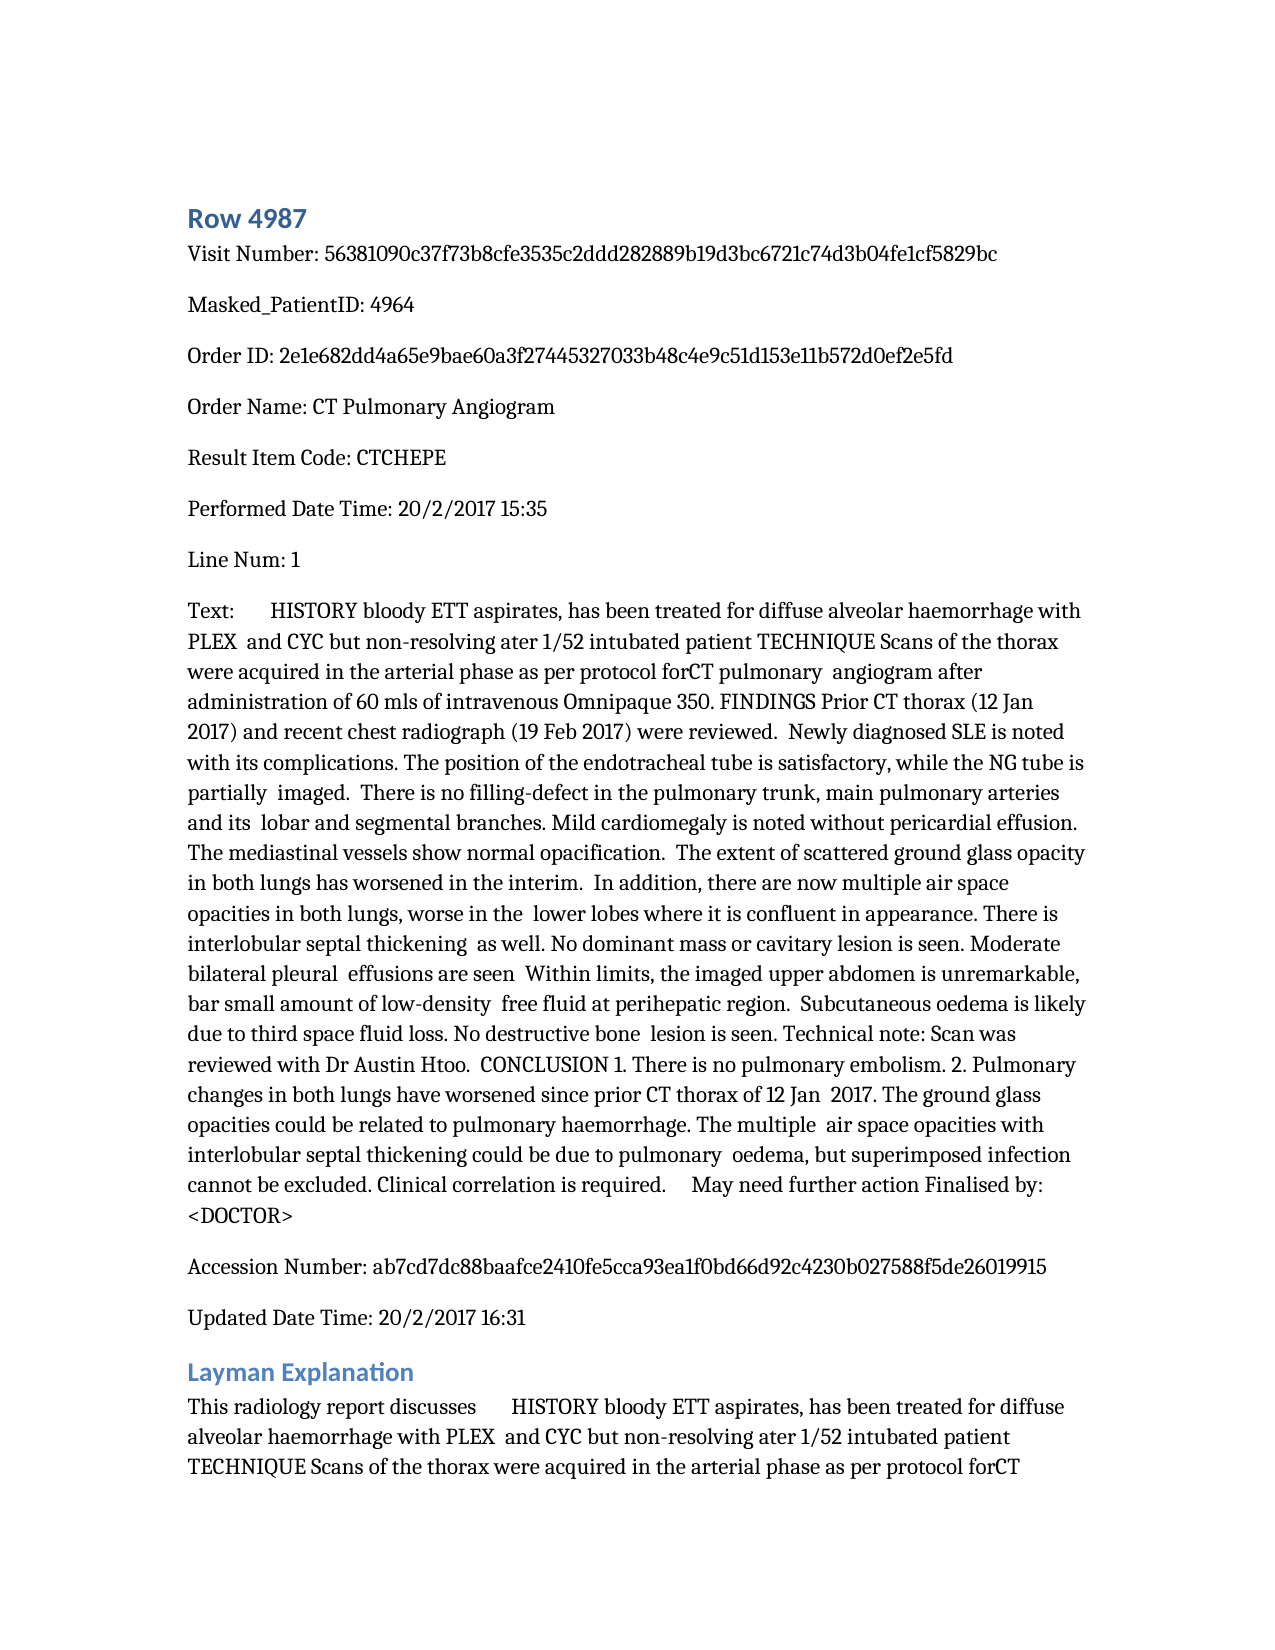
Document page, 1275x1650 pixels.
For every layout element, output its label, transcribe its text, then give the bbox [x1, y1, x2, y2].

subtitle Row 4987 [187, 200, 1087, 236]
text Performed Date Time: 20/2/2017 15:35 [187, 496, 1087, 522]
text Order Name: CT Pulmonary Angiogram [187, 394, 1087, 420]
subtitle Layman Explanation [187, 1356, 1087, 1388]
text Order ID: 2e1e682dd4a65e9bae60a3f27445327033b48c4e9c51d153e11b572d0ef2e5fd [187, 343, 1087, 369]
text Accession Number: ab7cd7dc88baafce2410fe5cca93ea1f0bd66d92c4230b027588f5de26019915 [187, 1253, 1087, 1280]
text Updated Date Time: 20/2/2017 16:31 [187, 1304, 1087, 1331]
text Text: HISTORY bloody ETT aspirates, has been treated for diffuse alveolar haemorrhage with PLEX and CYC but non-resolving ater 1/52 intubated patient TECHNIQUE Scans of the thorax were acquired in the arterial phase as per protocol forCT pulmonary angiogram after administration of 60 mls of intravenous Omnipaque 350. FINDINGS Prior CT thorax (12 Jan 2017) and recent chest radiograph (19 Feb 2017) were reviewed. Newly diagnosed SLE is noted with its complications. The position of the endotracheal tube is satisfactory, while the NG tube is partially imaged. There is no filling-defect in the pulmonary trunk, main pulmonary arteries and its lobar and segmental branches. Mild cardiomegaly is noted without pericardial effusion. The mediastinal vessels show normal opacification. The extent of scattered ground glass opacity in both lungs has worsened in the interim. In addition, there are now multiple air space opacities in both lungs, worse in the lower lobes where it is confluent in appearance. There is interlobular septal thickening as well. No dominant mass or cavitary lesion is seen. Moderate bilateral pleural effusions are seen Within limits, the imaged upper abdomen is unremarkable, bar small amount of low-density free fluid at perihepatic region. Subcutaneous oedema is likely due to third space fluid loss. No destructive bone lesion is seen. Technical note: Scan was reviewed with Dr Austin Htoo. CONCLUSION 1. There is no pulmonary embolism. 2. Pulmonary changes in both lungs have worsened since prior CT thorax of 12 Jan 2017. The ground glass opacities could be related to pulmonary haemorrhage. The multiple air space opacities with interlobular septal thickening could be due to pulmonary oedema, but superimposed infection cannot be excluded. Clinical correlation is required. May need further action Finalised by: <DOCTOR> [187, 598, 1087, 1229]
text Line Num: 1 [187, 547, 1087, 573]
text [187, 1393, 1087, 1480]
text Visit Number: 56381090c37f73b8cfe3535c2ddd282889b19d3bc6721c74d3b04fe1cf5829bc [187, 241, 1087, 267]
text Result Item Code: CTCHEPE [187, 445, 1087, 471]
text Masked_PatientID: 4964 [187, 292, 1087, 318]
